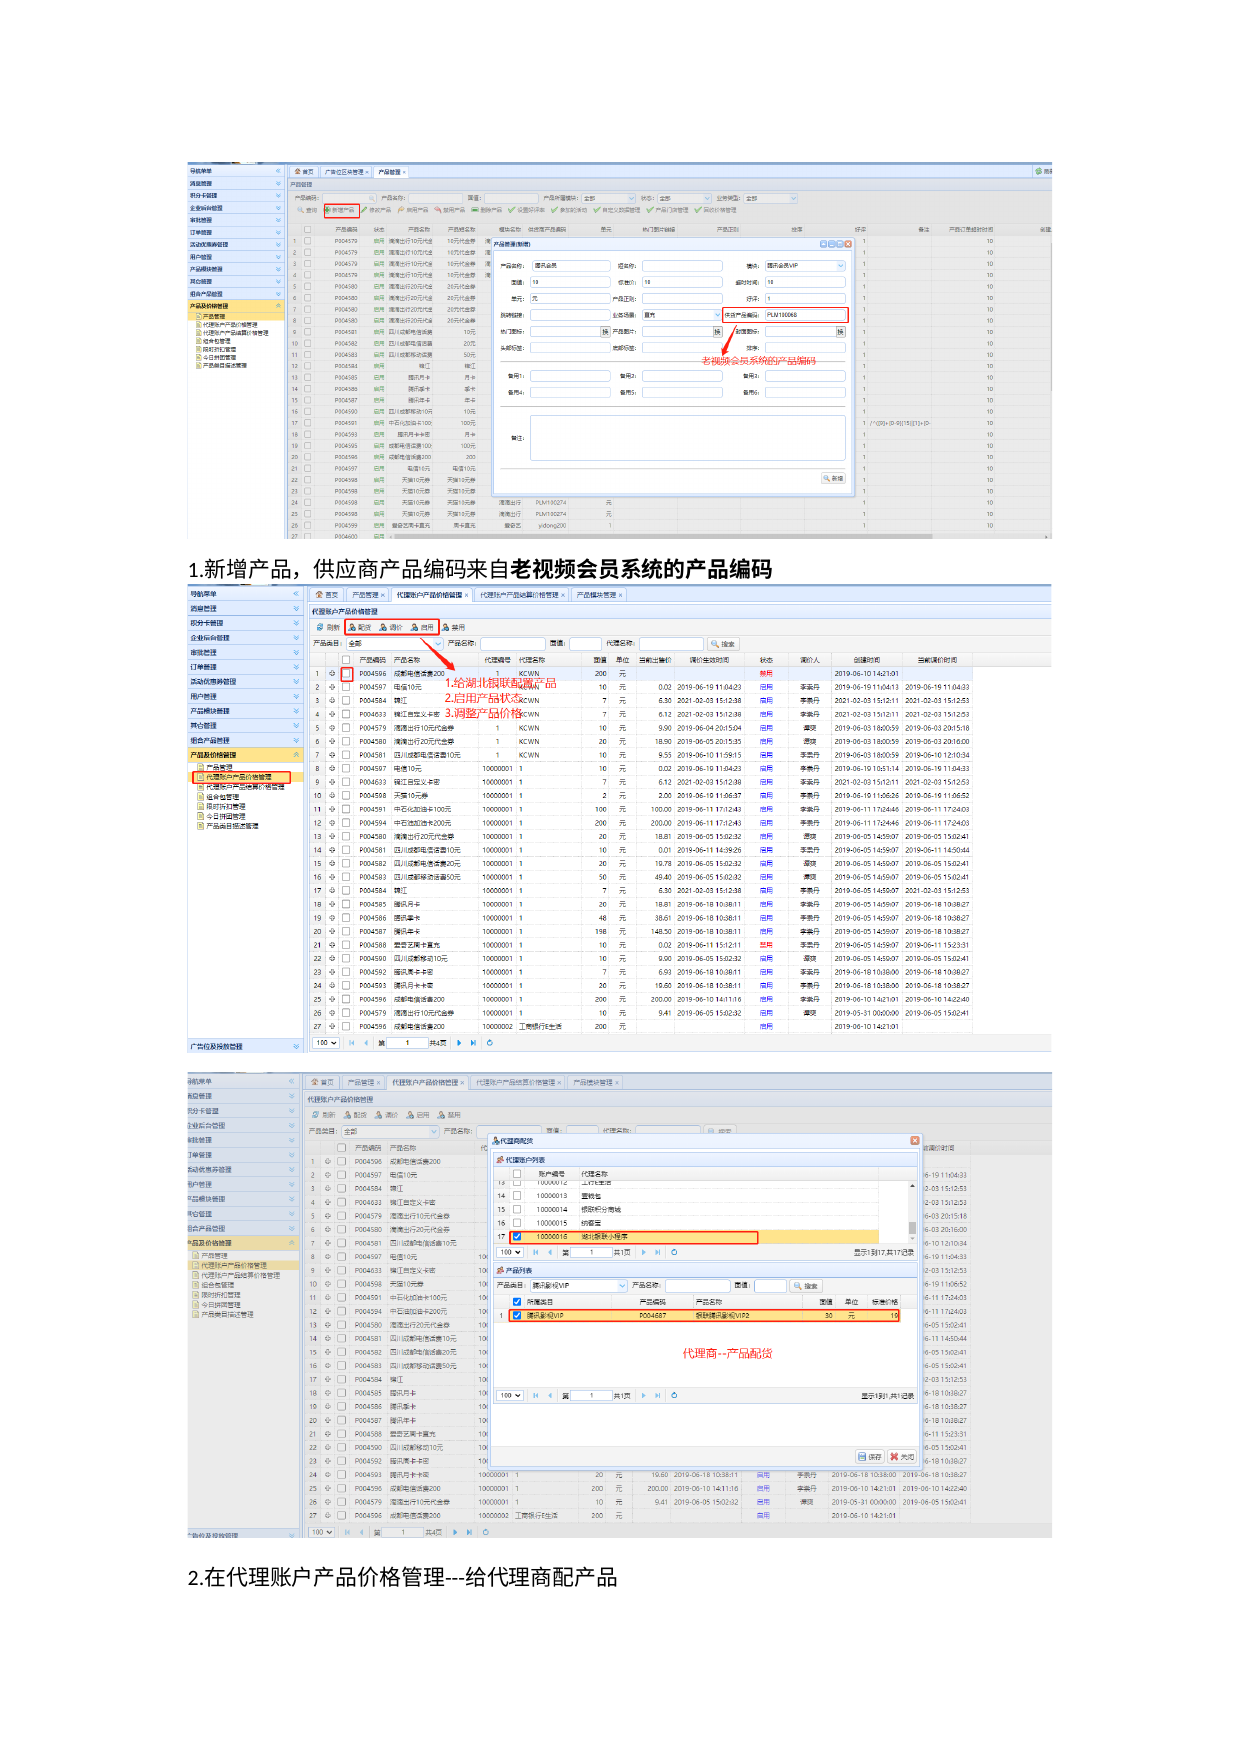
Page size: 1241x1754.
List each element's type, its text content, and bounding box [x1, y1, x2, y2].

picture [187, 162, 1053, 539]
text 2.在代理账户产品价格管理---给代理商配产品 [187, 1559, 1053, 1592]
picture [187, 1072, 1053, 1538]
picture [187, 584, 1052, 1053]
list 1.新增产品，供应商产品编码来自老视频会员系统的产品编码 [187, 552, 1053, 584]
